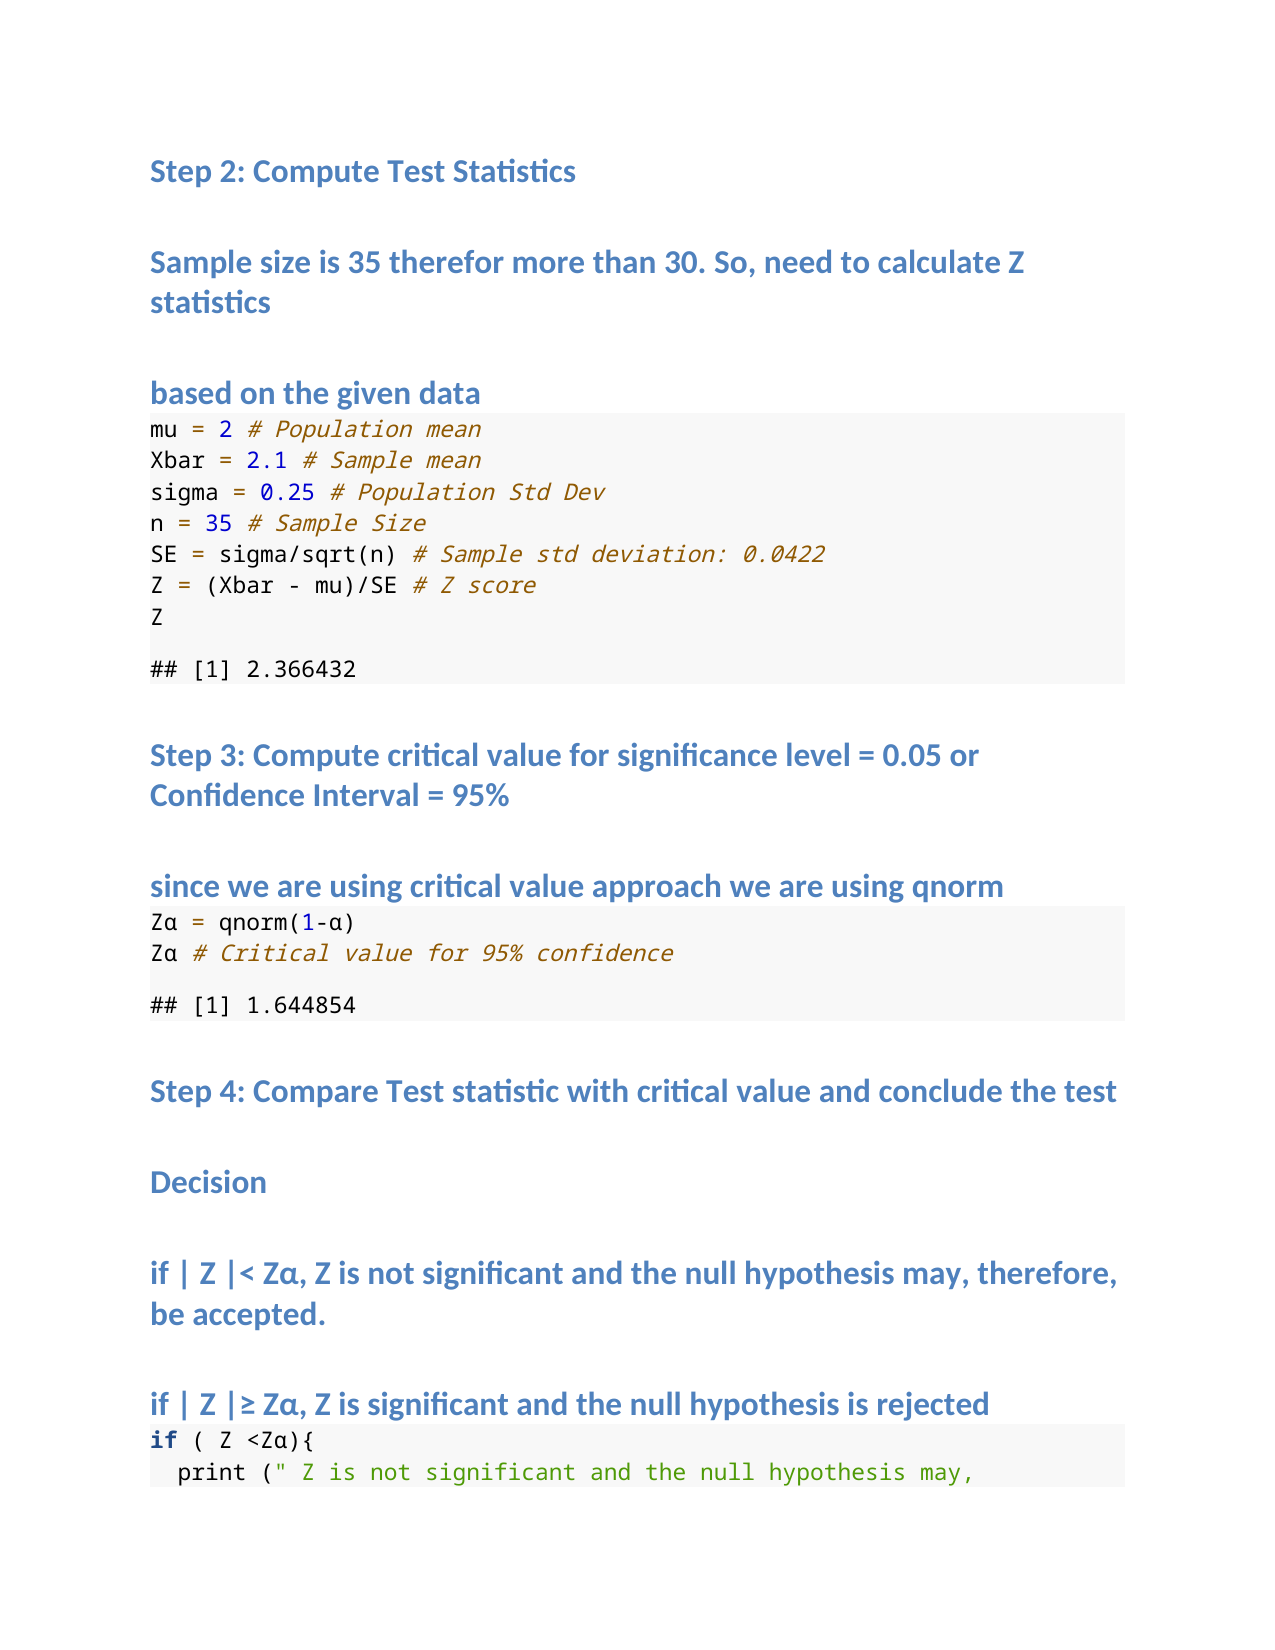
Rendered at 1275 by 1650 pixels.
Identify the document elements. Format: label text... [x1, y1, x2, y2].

text Zα = qnorm(1-α) Zα # Critical value for 95% confidence [356, 906, 1125, 968]
text ## [1] 1.644854 [150, 989, 1125, 1021]
subtitle Step 2: Compute Test Statistics [150, 150, 1125, 191]
subtitle based on the given data [150, 372, 1125, 413]
subtitle Step 4: Compare Test statistic with critical value and conclude the test [150, 1071, 1125, 1111]
subtitle if | Z |< Zα, Z is not significant and the null hypothesis may, therefore, be accepted. [150, 1252, 1125, 1333]
text mu = 2 # Population mean Xbar = 2.1 # Sample mean sigma = 0.25 # Population Std Dev n = 35 # Sample Size SE = sigma/sqrt(n) # Sample std deviation: 0.0422 Z = (Xbar - mu)/SE # Z score Z [164, 413, 1125, 632]
subtitle if | Z |≥ Zα, Z is significant and the null hypothesis is rejected [150, 1383, 1125, 1424]
subtitle since we are using critical value approach we are using qnorm [150, 865, 1125, 906]
text ## [1] 2.366432 [150, 652, 1125, 684]
subtitle Sample size is 35 therefor more than 30. So, need to calculate Z statistics [150, 241, 1125, 322]
subtitle Decision [150, 1161, 1125, 1202]
subtitle Step 3: Compute critical value for significance level = 0.05 or Confidence Interval = 95% [150, 734, 1125, 815]
